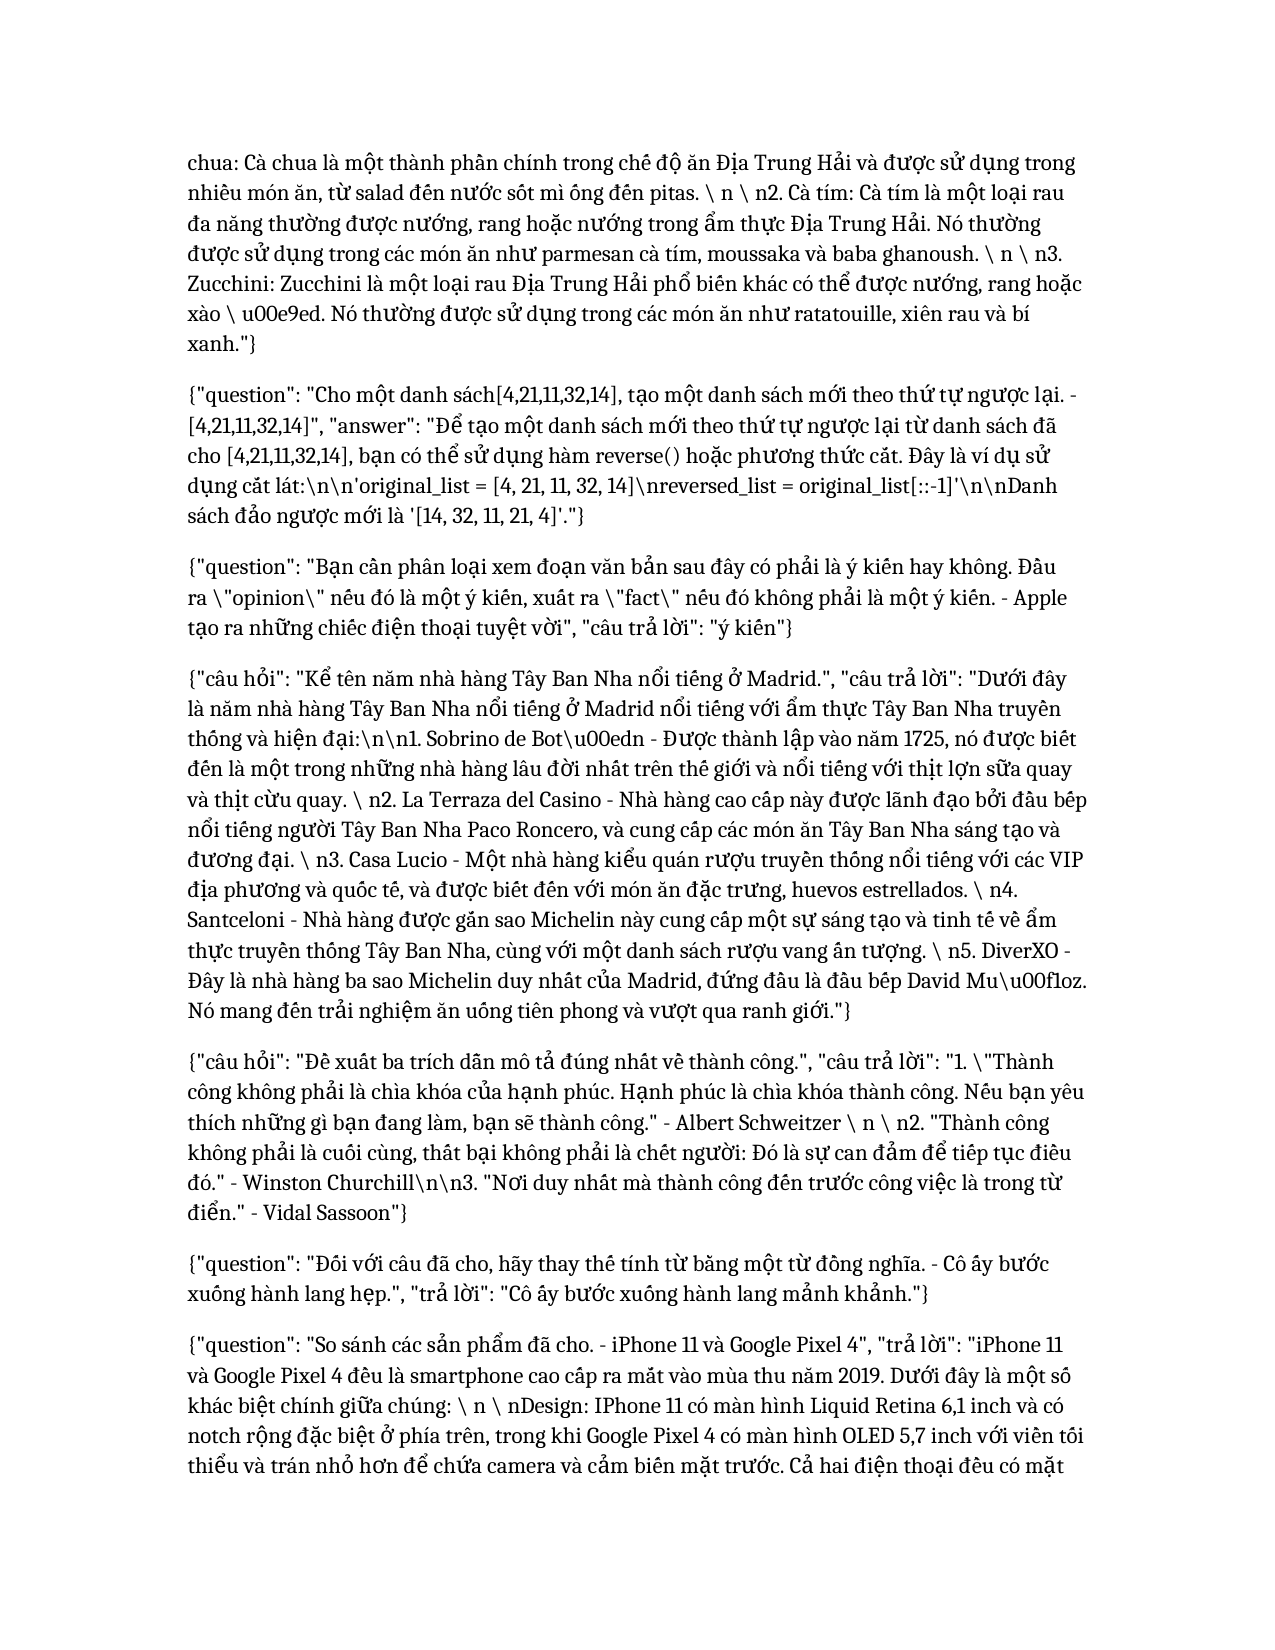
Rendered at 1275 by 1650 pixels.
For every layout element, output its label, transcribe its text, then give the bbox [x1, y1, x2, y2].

text {"câu hỏi": "Đề xuất ba trích dẫn mô tả đúng nhất về thành công.", "câu trả lời": "1. \"Thành công không phải là chìa khóa của hạnh phúc. Hạnh phúc là chìa khóa thành công. Nếu bạn yêu thích những gì bạn đang làm, bạn sẽ thành công." - Albert Schweitzer \ n \ n2. "Thành công không phải là cuối cùng, thất bại không phải là chết người: Đó là sự can đảm để tiếp tục điều đó." - Winston Churchill\n\n3. "Nơi duy nhất mà thành công đến trước công việc là trong từ điển." - Vidal Sassoon"} [187, 1049, 1087, 1226]
text {"question": "Đối với câu đã cho, hãy thay thế tính từ bằng một từ đồng nghĩa. - Cô ấy bước xuống hành lang hẹp.", "trả lời": "Cô ấy bước xuống hành lang mảnh khảnh."} [187, 1251, 1087, 1308]
text {"câu hỏi": "Kể tên năm nhà hàng Tây Ban Nha nổi tiếng ở Madrid.", "câu trả lời": "Dưới đây là năm nhà hàng Tây Ban Nha nổi tiếng ở Madrid nổi tiếng với ẩm thực Tây Ban Nha truyền thống và hiện đại:\n\n1. Sobrino de Bot\u00edn - Được thành lập vào năm 1725, nó được biết đến là một trong những nhà hàng lâu đời nhất trên thế giới và nổi tiếng với thịt lợn sữa quay và thịt cừu quay. \ n2. La Terraza del Casino - Nhà hàng cao cấp này được lãnh đạo bởi đầu bếp nổi tiếng người Tây Ban Nha Paco Roncero, và cung cấp các món ăn Tây Ban Nha sáng tạo và đương đại. \ n3. Casa Lucio - Một nhà hàng kiểu quán rượu truyền thống nổi tiếng với các VIP địa phương và quốc tế, và được biết đến với món ăn đặc trưng, huevos estrellados. \ n4. Santceloni - Nhà hàng được gắn sao Michelin này cung cấp một sự sáng tạo và tinh tế về ẩm thực truyền thống Tây Ban Nha, cùng với một danh sách rượu vang ấn tượng. \ n5. DiverXO - Đây là nhà hàng ba sao Michelin duy nhất của Madrid, đứng đầu là đầu bếp David Mu\u00f1oz. Nó mang đến trải nghiệm ăn uống tiên phong và vượt qua ranh giới."} [187, 666, 1087, 1024]
text {"question": "Cho một danh sách[4,21,11,32,14], tạo một danh sách mới theo thứ tự ngược lại. - [4,21,11,32,14]", "answer": "Để tạo một danh sách mới theo thứ tự ngược lại từ danh sách đã cho [4,21,11,32,14], bạn có thể sử dụng hàm reverse() hoặc phương thức cắt. Đây là ví dụ sử dụng cắt lát:\n\n'original_list = [4, 21, 11, 32, 14]\nreversed_list = original_list[::-1]'\n\nDanh sách đảo ngược mới là '[14, 32, 11, 21, 4]'."} [187, 382, 1087, 529]
text {"question": "Bạn cần phân loại xem đoạn văn bản sau đây có phải là ý kiến hay không. Đầu ra \"opinion\" nếu đó là một ý kiến, xuất ra \"fact\" nếu đó không phải là một ý kiến. - Apple tạo ra những chiếc điện thoại tuyệt vời", "câu trả lời": "ý kiến"} [187, 554, 1087, 641]
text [187, 1332, 1087, 1479]
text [187, 150, 1087, 358]
